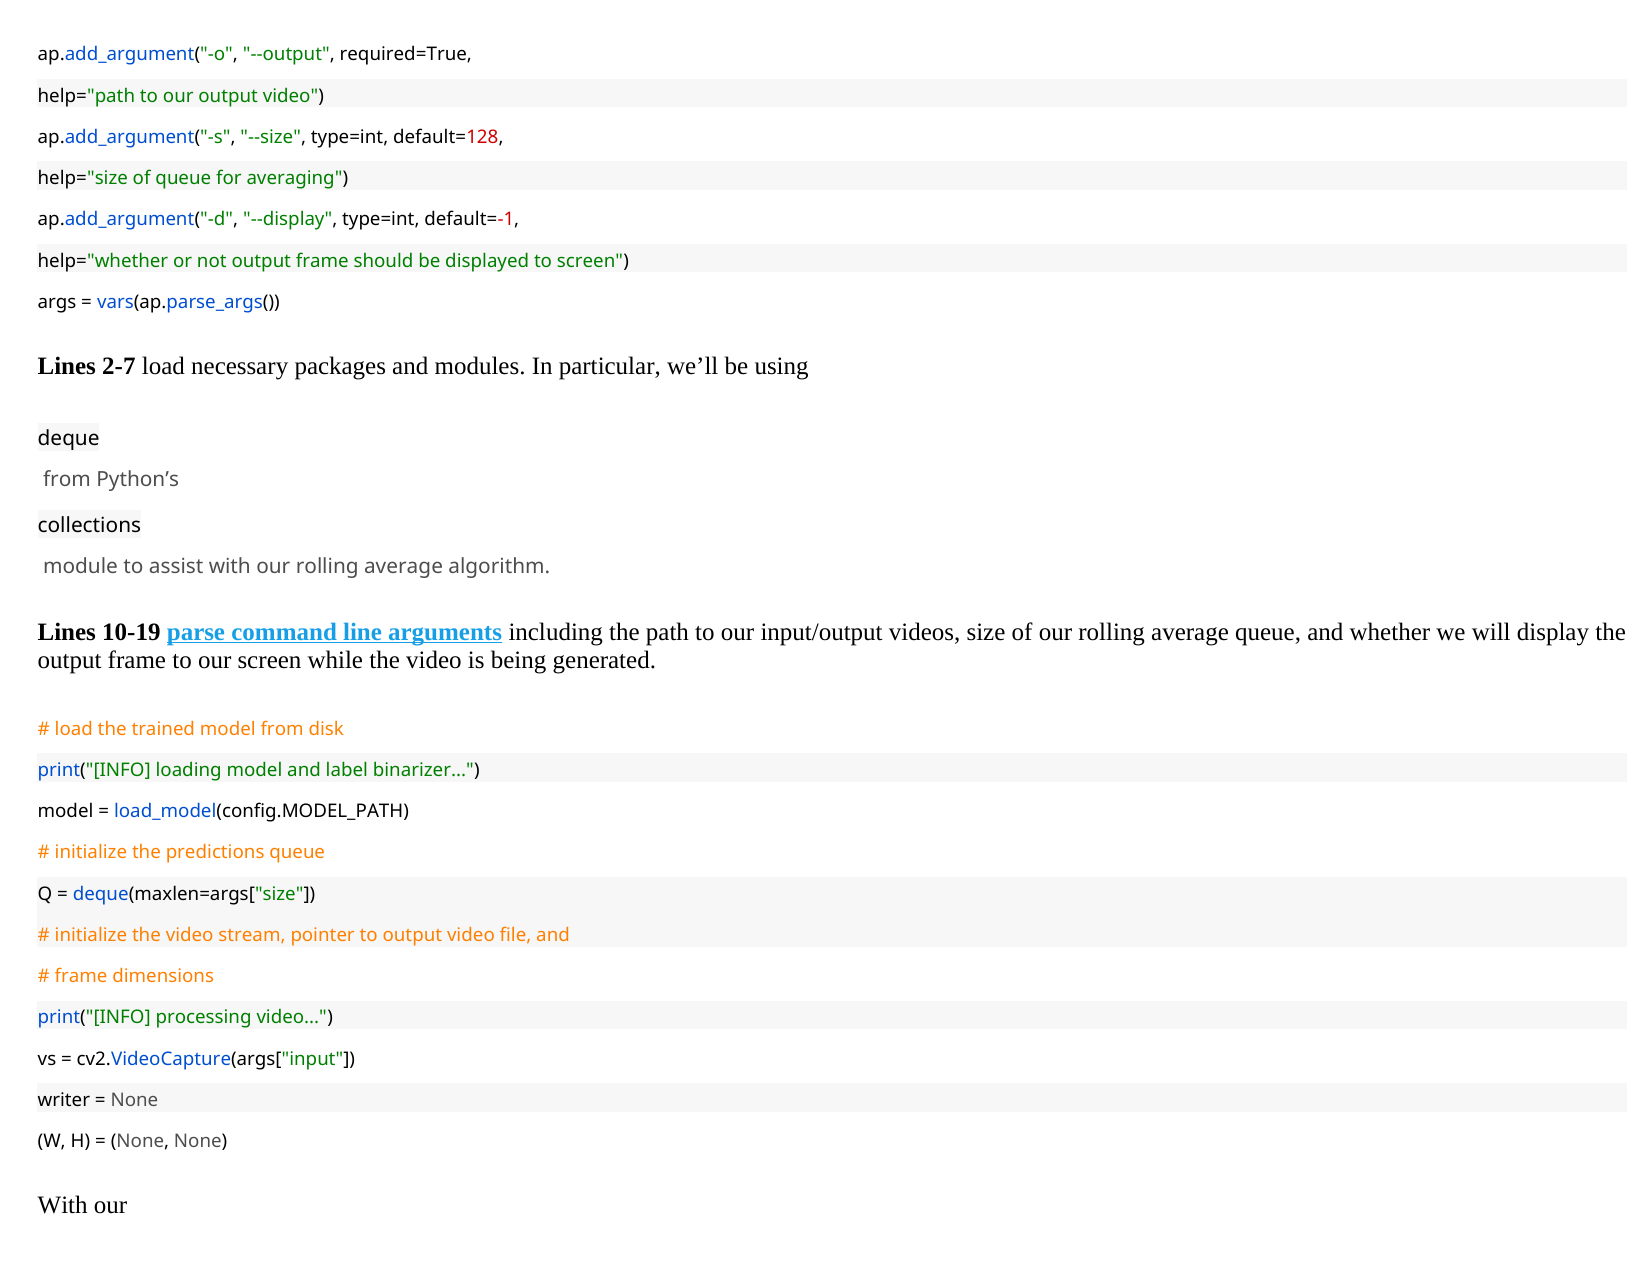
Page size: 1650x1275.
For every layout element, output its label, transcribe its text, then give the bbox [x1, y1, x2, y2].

text # initialize the predictions queue [37, 836, 1627, 864]
text from Python’s [37, 464, 1627, 492]
text args = vars(ap.parse_args()) [37, 285, 1627, 314]
text Q = deque(maxlen=args["size"]) [37, 877, 1627, 906]
text writer = None [37, 1083, 1627, 1112]
text Lines 2-7 load necessary packages and modules. In particular, we’ll be using [37, 351, 1627, 380]
text print("[INFO] processing video...") [37, 1001, 1627, 1029]
text Lines 10-19 parse command line arguments including the path to our input/output videos, size of our rolling average queue, and whether we will display the output frame to our screen while the video is being generated. [37, 617, 1627, 674]
text # frame dimensions [37, 959, 1627, 988]
text ap.add_argument("-s", "--size", type=int, default=128, [37, 120, 1627, 149]
text # load the trained model from disk [37, 712, 1627, 741]
text help="whether or not output frame should be displayed to screen") [37, 244, 1627, 272]
text (W, H) = (None, None) [37, 1124, 1627, 1153]
text vs = cv2.VideoCapture(args["input"]) [37, 1042, 1627, 1071]
text # initialize the video stream, pointer to output video file, and [37, 918, 1627, 947]
text print("[INFO] loading model and label binarizer...") [37, 753, 1627, 782]
text help="size of queue for averaging") [37, 161, 1627, 190]
text collections [37, 505, 1627, 538]
text ap.add_argument("-o", "--output", required=True, [37, 37, 1627, 66]
text model = load_model(config.MODEL_PATH) [37, 794, 1627, 823]
text deque [37, 417, 1627, 451]
text ap.add_argument("-d", "--display", type=int, default=-1, [37, 202, 1627, 231]
text With our [37, 1191, 1627, 1219]
text module to assist with our rolling average algorithm. [37, 551, 1627, 579]
text help="path to our output video") [37, 79, 1627, 107]
